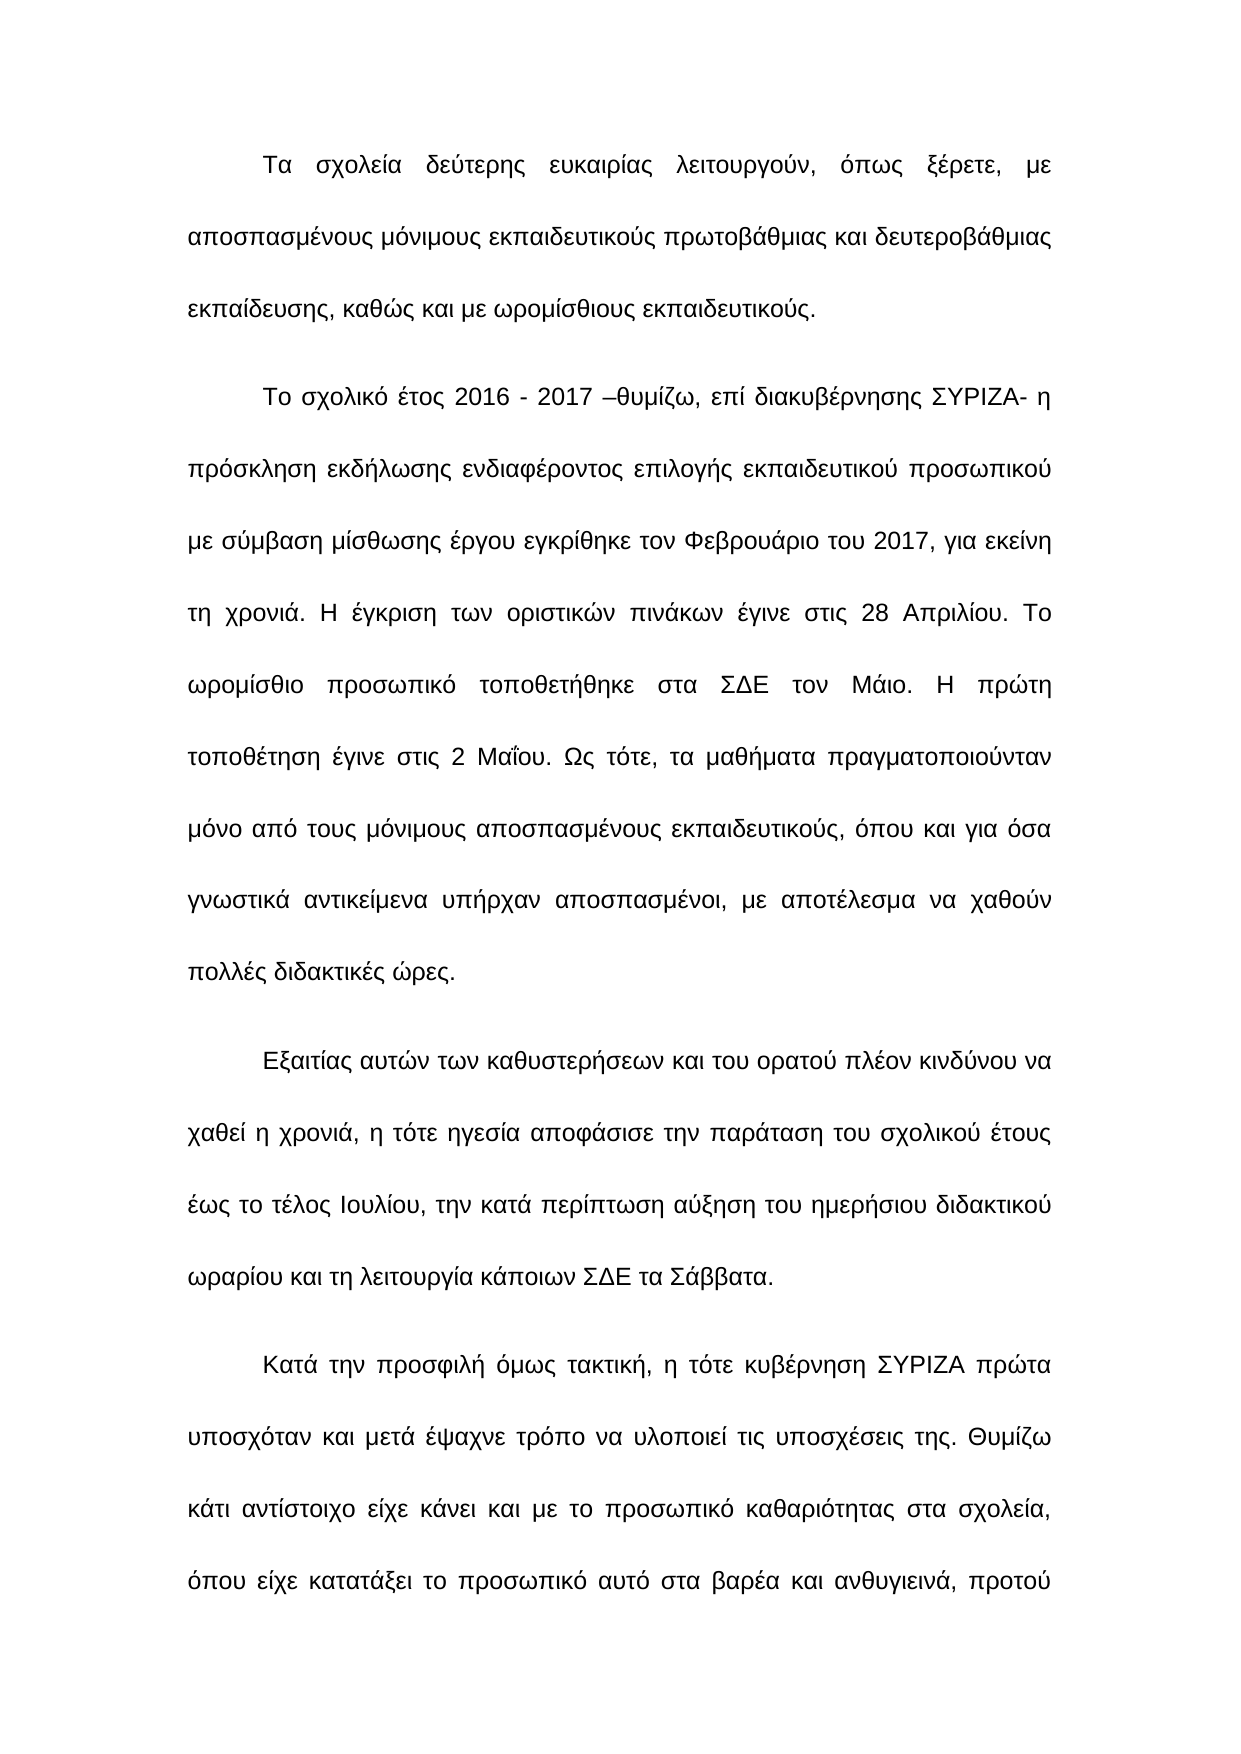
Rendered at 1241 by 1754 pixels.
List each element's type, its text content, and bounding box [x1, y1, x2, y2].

text Εξαιτίας αυτών των καθυστερήσεων και του ορατού πλέον κινδύνου να χαθεί η χρονιά, η τότε ηγεσία αποφάσισε την παράταση του σχολικού έτους έως το τέλος Ιουλίου, την κατά περίπτωση αύξηση του ημερήσιου διδακτικού ωραρίου και τη λειτουργία κάποιων ΣΔΕ τα Σάββατα. [187, 1046, 1053, 1290]
text Τα σχολεία δεύτερης ευκαιρίας λειτουργούν, όπως ξέρετε, με αποσπασμένους μόνιμους εκπαιδευτικούς πρωτοβάθμιας και δευτεροβάθμιας εκπαίδευσης, καθώς και με ωρομίσθιους εκπαιδευτικούς. [187, 150, 1053, 322]
text Το σχολικό έτος 2016 - 2017 –θυμίζω, επί διακυβέρνησης ΣΥΡΙΖΑ- η πρόσκληση εκδήλωσης ενδιαφέροντος επιλογής εκπαιδευτικού προσωπικού με σύμβαση μίσθωσης έργου εγκρίθηκε τον Φεβρουάριο του 2017, για εκείνη τη χρονιά. Η έγκριση των οριστικών πινάκων έγινε στις 28 Απριλίου. Το ωρομίσθιο προσωπικό τοποθετήθηκε στα ΣΔΕ τον Μάιο. Η πρώτη τοποθέτηση έγινε στις 2 Μαΐου. Ως τότε, τα μαθήματα πραγματοποιούνταν μόνο από τους μόνιμους αποσπασμένους εκπαιδευτικούς, όπου και για όσα γνωστικά αντικείμενα υπήρχαν αποσπασμένοι, με αποτέλεσμα να χαθούν πολλές διδακτικές ώρες. [187, 382, 1053, 986]
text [187, 1350, 1053, 1594]
